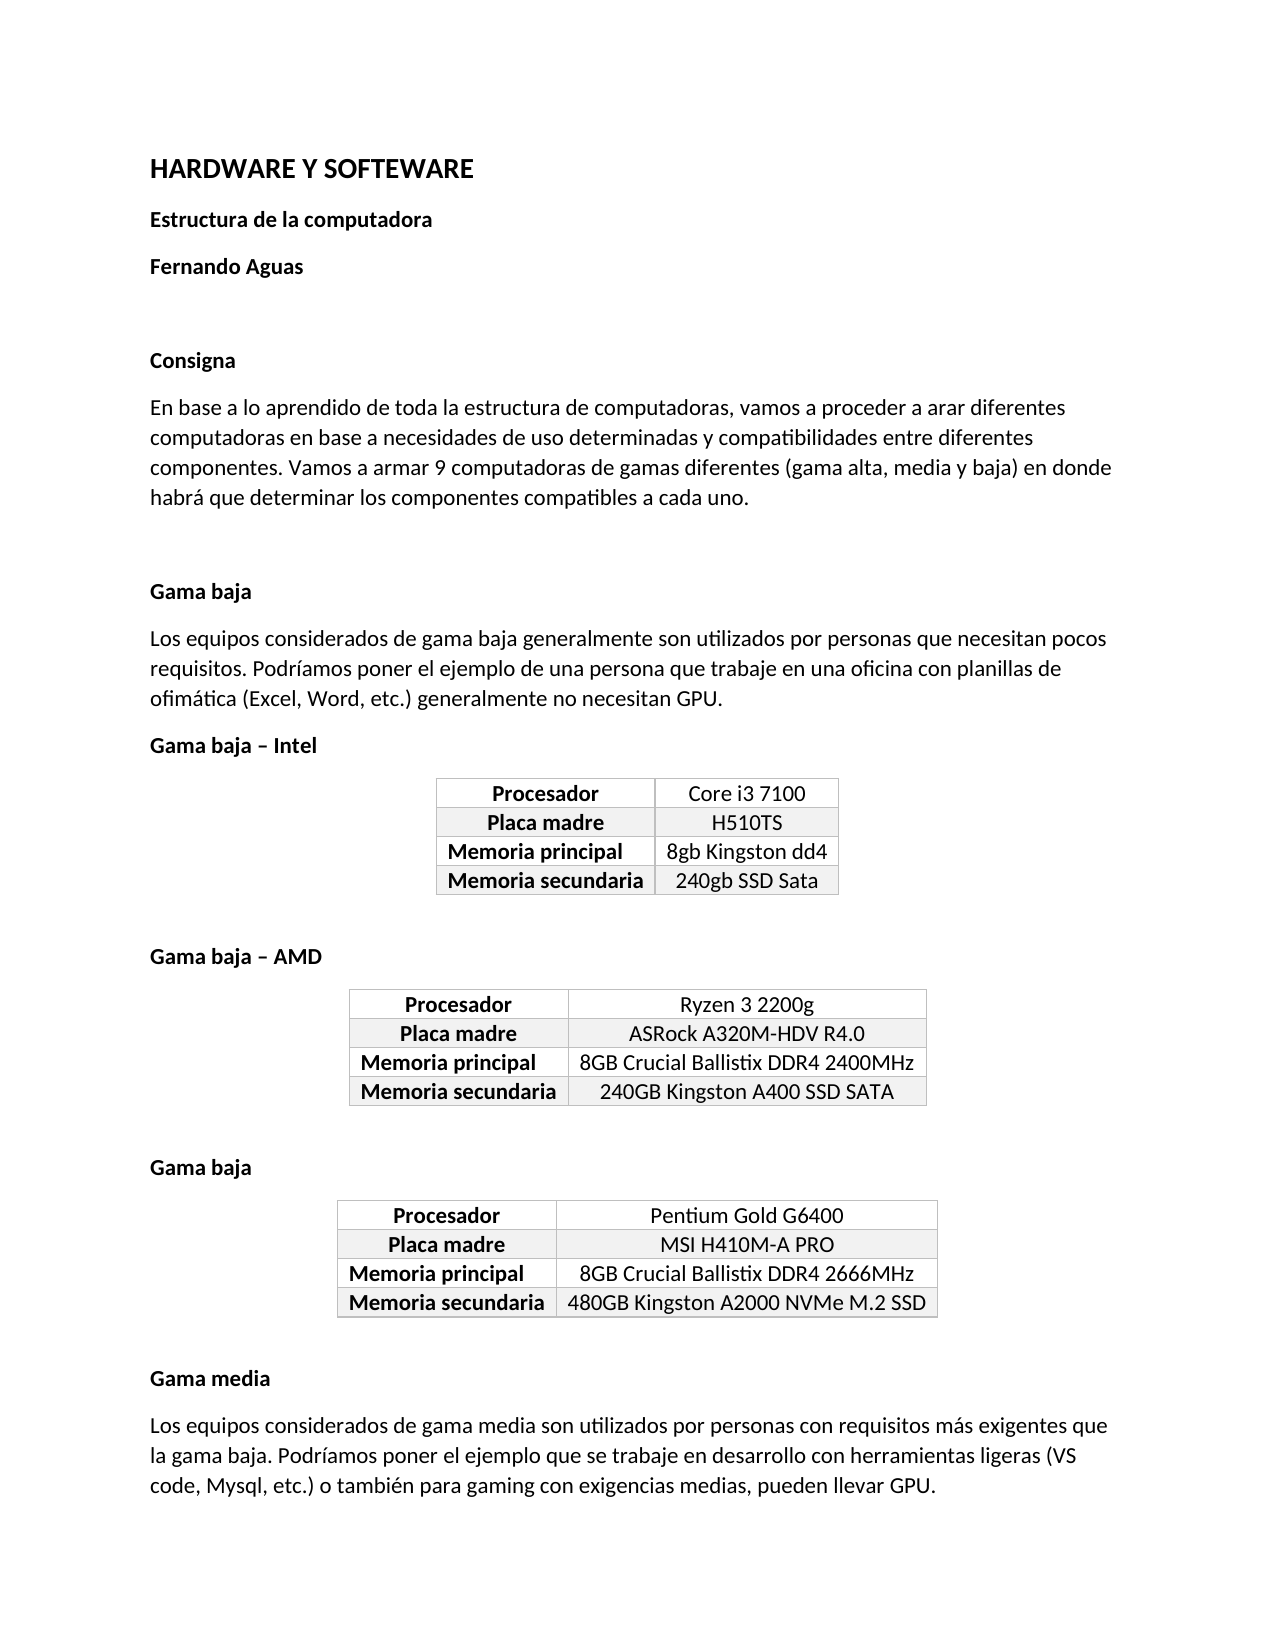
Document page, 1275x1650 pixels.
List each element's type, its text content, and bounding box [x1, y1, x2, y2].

table_header Procesador [437, 779, 654, 807]
table_header Ryzen 3 2200g [569, 990, 926, 1018]
table_cell Memoria principal [437, 837, 654, 865]
table_cell Memoria principal [350, 1048, 568, 1076]
text Los equipos considerados de gama baja generalmente son utilizados por personas que necesitan pocos requisitos. Podríamos poner el ejemplo de una persona que trabaje en una oficina con planillas de ofimática (Excel, Word, etc.) generalmente no necesitan GPU. [150, 624, 1125, 712]
text Consigna [150, 346, 1125, 374]
table_cell Memoria secundaria [437, 866, 654, 894]
table_cell 480GB Kingston A2000 NVMe M.2 SSD [557, 1288, 937, 1316]
text Gama baja [150, 577, 1125, 605]
table_cell 240gb SSD Sata [656, 866, 838, 894]
text HARDWARE Y SOFTEWARE [150, 150, 1125, 186]
text Gama baja [150, 1153, 1125, 1181]
table_header Pentium Gold G6400 [557, 1201, 937, 1229]
text Fernando Aguas [150, 252, 1125, 280]
table_cell ASRock A320M-HDV R4.0 [569, 1019, 926, 1047]
text En base a lo aprendido de toda la estructura de computadoras, vamos a proceder a arar diferentes computadoras en base a necesidades de uso determinadas y compatibilidades entre diferentes componentes. Vamos a armar 9 computadoras de gamas diferentes (gama alta, media y baja) en donde habrá que determinar los componentes compatibles a cada uno. [150, 393, 1125, 511]
table_cell Memoria secundaria [350, 1077, 568, 1105]
text Gama baja – AMD [150, 942, 1125, 970]
text Gama media [150, 1364, 1125, 1392]
text Los equipos considerados de gama media son utilizados por personas con requisitos más exigentes que la gama baja. Podríamos poner el ejemplo que se trabaje en desarrollo con herramientas ligeras (VS code, Mysql, etc.) o también para gaming con exigencias medias, pueden llevar GPU. [150, 1411, 1125, 1499]
table_header Procesador [338, 1201, 556, 1229]
table_cell 8GB Crucial Ballistix DDR4 2400MHz [569, 1048, 926, 1076]
text Estructura de la computadora [150, 205, 1125, 233]
table_cell Placa madre [350, 1019, 568, 1047]
text Gama baja – Intel [150, 731, 1125, 759]
table_cell 240GB Kingston A400 SSD SATA [569, 1077, 926, 1105]
table_cell Memoria principal [338, 1259, 556, 1287]
table_cell H510TS [656, 808, 838, 836]
table_cell 8gb Kingston dd4 [656, 837, 838, 865]
table_cell Memoria secundaria [338, 1288, 556, 1316]
table_cell Placa madre [437, 808, 654, 836]
table_cell MSI H410M-A PRO [557, 1230, 937, 1258]
table_header Procesador [350, 990, 568, 1018]
table_cell 8GB Crucial Ballistix DDR4 2666MHz [557, 1259, 937, 1287]
table_cell Placa madre [338, 1230, 556, 1258]
table_header Core i3 7100 [656, 779, 838, 807]
